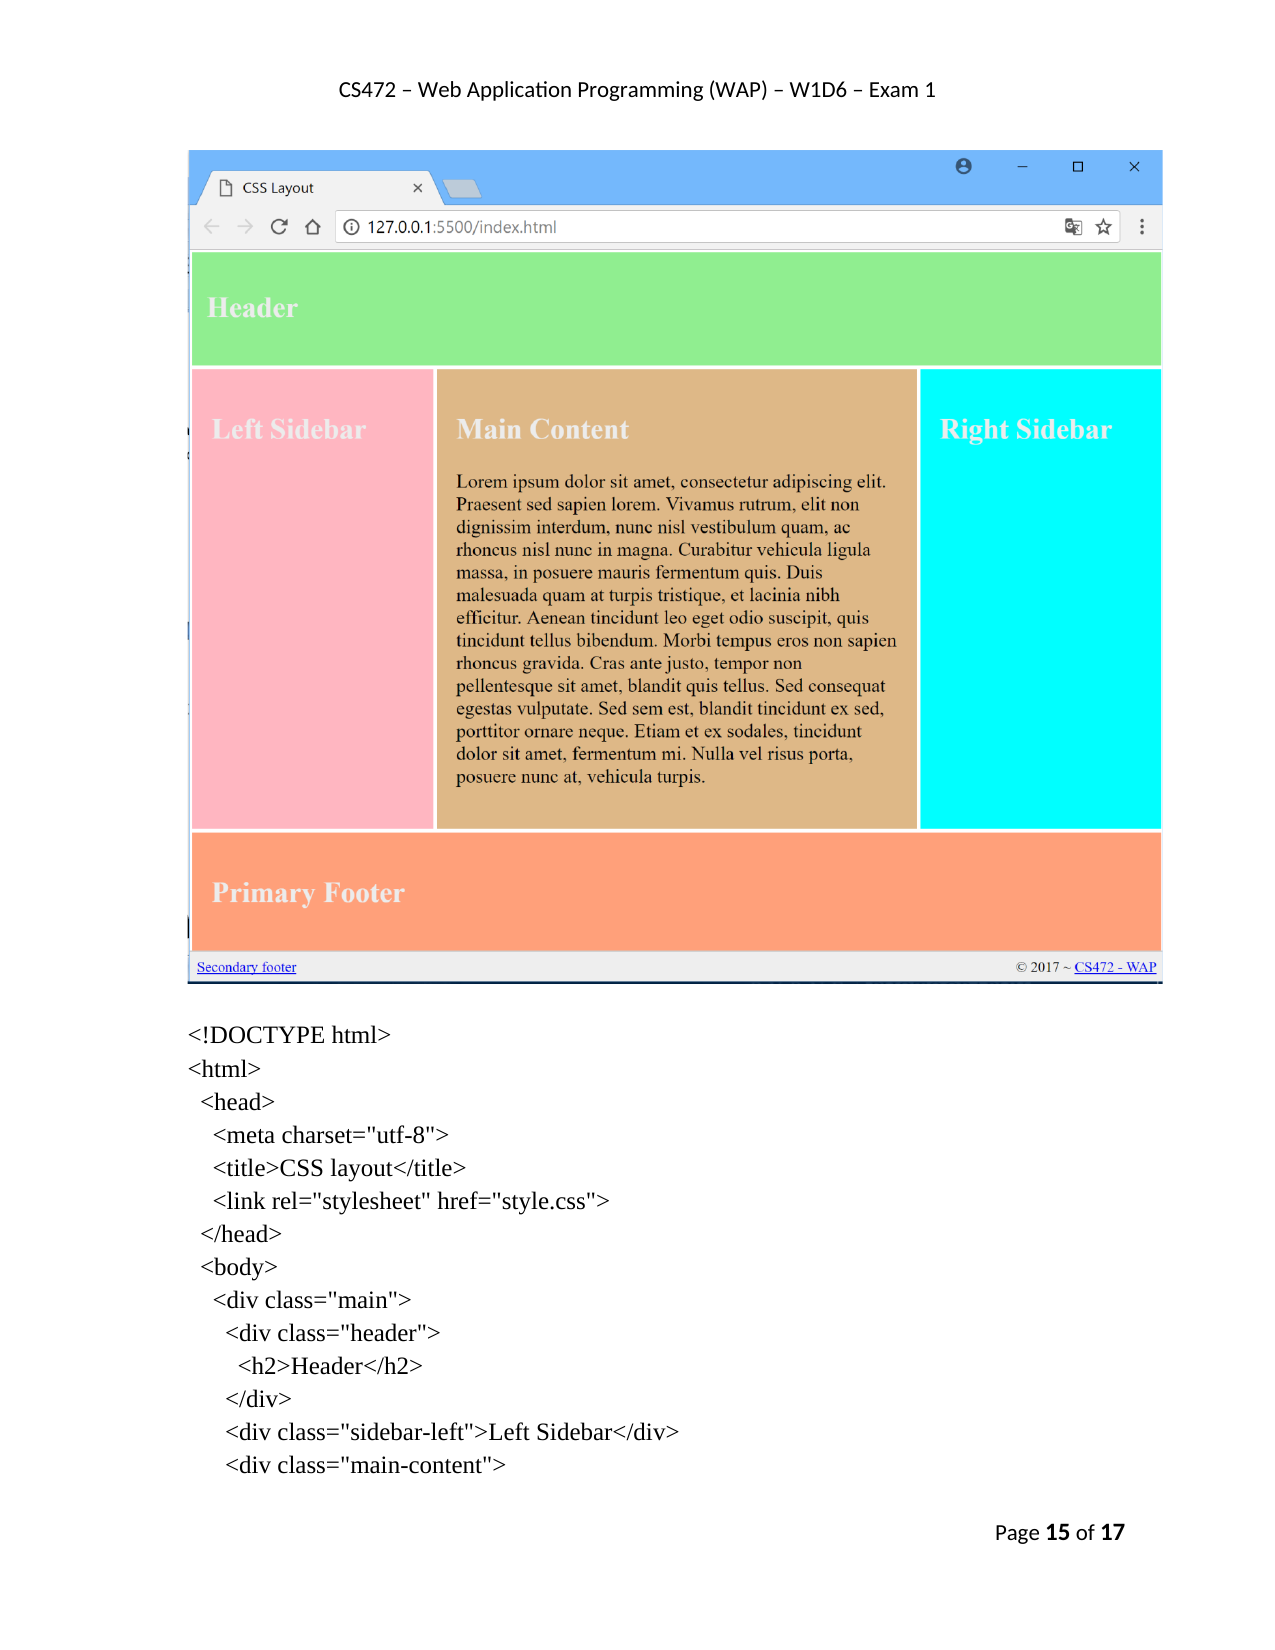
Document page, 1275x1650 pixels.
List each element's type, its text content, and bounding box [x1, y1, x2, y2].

list <html> [187, 1054, 1125, 1082]
list </head> [187, 1219, 1125, 1247]
list </div> [187, 1384, 1125, 1413]
picture [187, 150, 1163, 984]
list <meta charset="utf-8"> [187, 1120, 1125, 1148]
list <head> [187, 1087, 1125, 1115]
list <h2>Header</h2> [187, 1351, 1125, 1379]
list <div class="main-content"> [187, 1450, 1125, 1479]
list <title>CSS layout</title> [187, 1153, 1125, 1181]
list <div class="main"> [187, 1285, 1125, 1313]
list <div class="sidebar-left">Left Sidebar</div> [187, 1417, 1125, 1446]
list <!DOCTYPE html> [187, 1021, 1125, 1049]
list <body> [187, 1252, 1125, 1281]
list <link rel="stylesheet" href="style.css"> [187, 1186, 1125, 1214]
list <div class="header"> [187, 1318, 1125, 1347]
